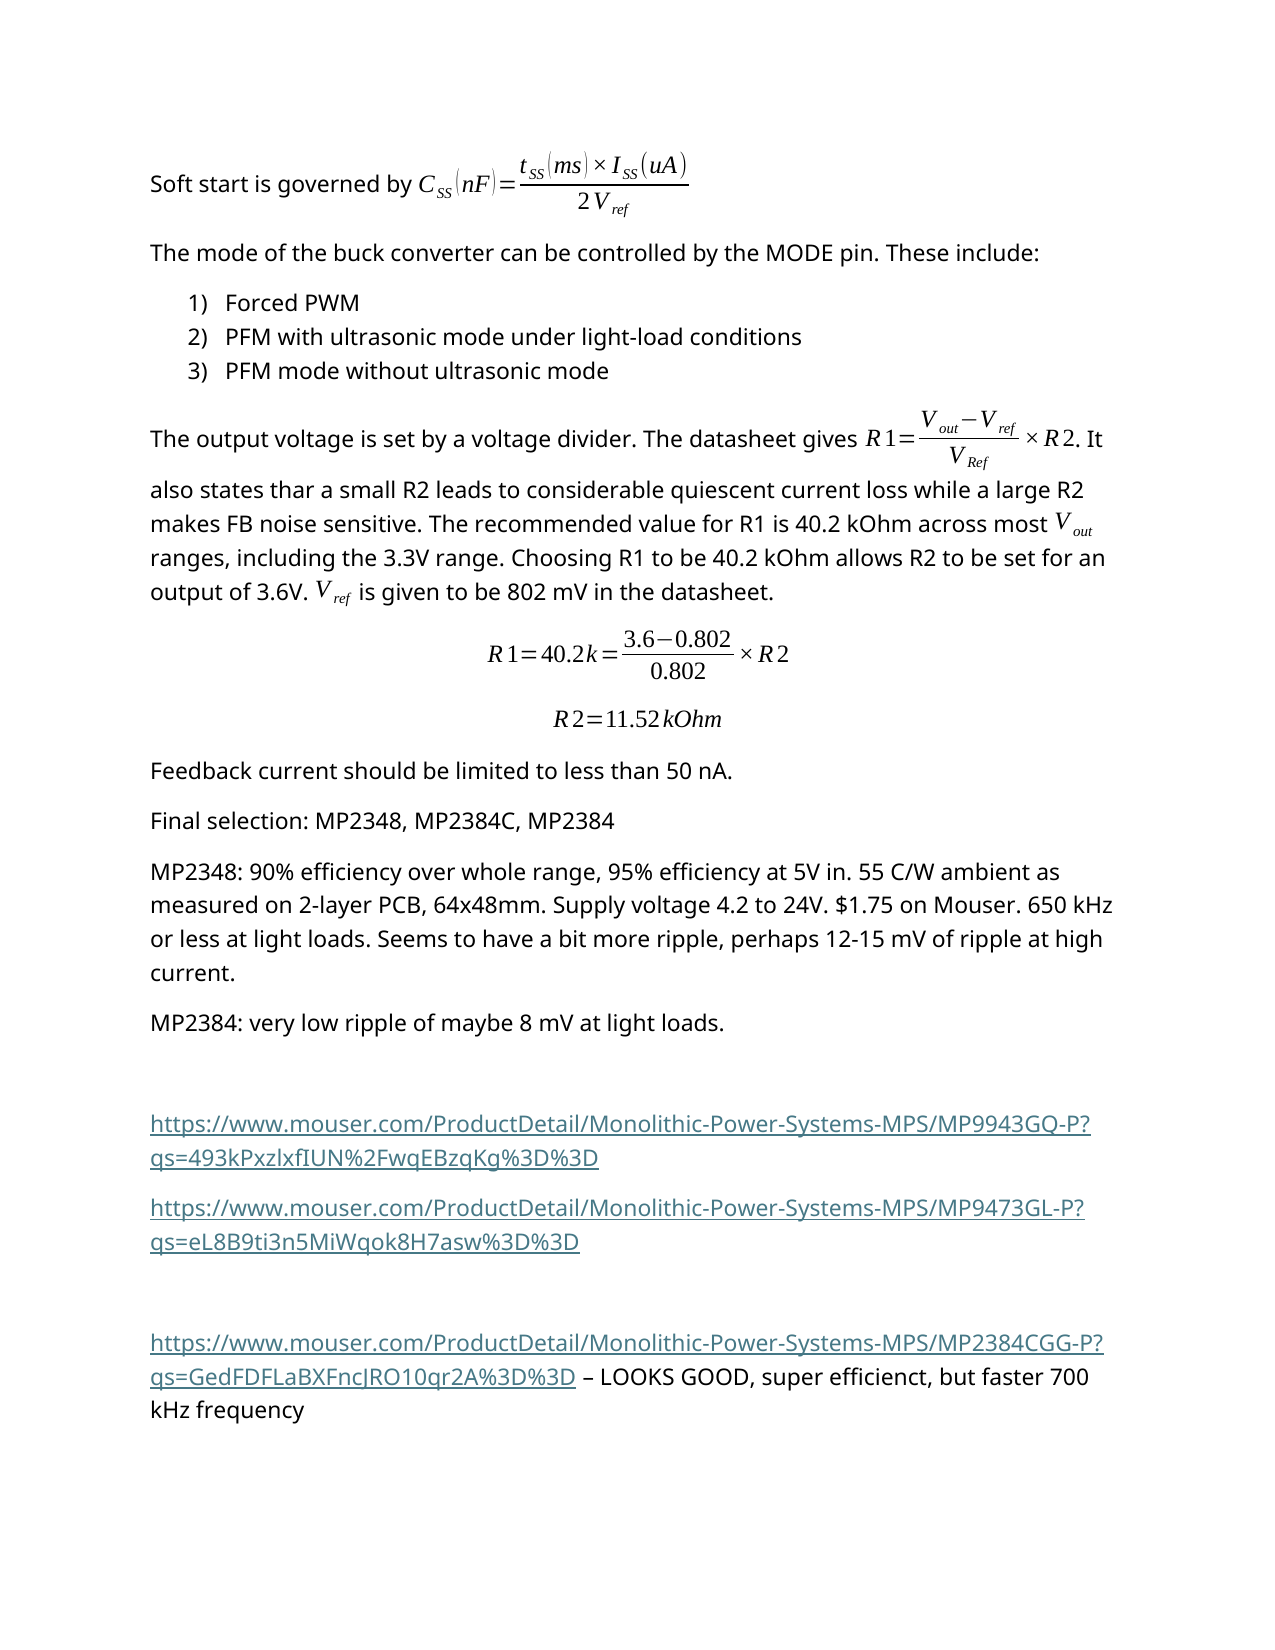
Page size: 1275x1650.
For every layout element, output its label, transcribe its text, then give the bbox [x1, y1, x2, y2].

text Final selection: MP2348, MP2384C, MP2384 [150, 805, 1125, 836]
text https://www.mouser.com/ProductDetail/Monolithic-Power-Systems-MPS/MP9473GL-P?qs=eL8B9ti3n5MiWqok8H7asw%3D%3D [150, 1192, 1125, 1257]
list PFM mode without ultrasonic mode [187, 355, 1125, 386]
list PFM with ultrasonic mode under light-load conditions [187, 321, 1125, 352]
text Feedback current should be limited to less than 50 nA. [150, 754, 1125, 786]
text https://www.mouser.com/ProductDetail/Monolithic-Power-Systems-MPS/MP2384CGG-P?qs=GedFDFLaBXFncJRO10qr2A%3D%3D – LOOKS GOOD, super efficienct, but faster 700 kHz frequency [150, 1327, 1125, 1425]
text The output voltage is set by a voltage divider. The datasheet gives . It also states thar a small R2 leads to considerable quiescent current loss while a large R2 makes FB noise sensitive. The recommended value for R1 is 40.2 kOhm across most ranges, including the 3.3V range. Choosing R1 to be 40.2 kOhm allows R2 to be set for an output of 3.6V. is given to be 802 mV in the datasheet. [150, 405, 1125, 607]
text MP2348: 90% efficiency over whole range, 95% efficiency at 5V in. 55 C/W ambient as measured on 2-layer PCB, 64x48mm. Supply voltage 4.2 to 24V. $1.75 on Mouser. 650 kHz or less at light loads. Seems to have a bit more ripple, perhaps 12-15 mV of ripple at high current. [150, 855, 1125, 988]
text The mode of the buck converter can be controlled by the MODE pin. These include: [150, 237, 1125, 268]
list Forced PWM [187, 287, 1125, 319]
text https://www.mouser.com/ProductDetail/Monolithic-Power-Systems-MPS/MP9943GQ-P?qs=493kPxzlxfIUN%2FwqEBzqKg%3D%3D [150, 1108, 1125, 1173]
text MP2384: very low ripple of maybe 8 mV at light loads. [150, 1007, 1125, 1038]
text Soft start is governed by [150, 150, 1125, 218]
